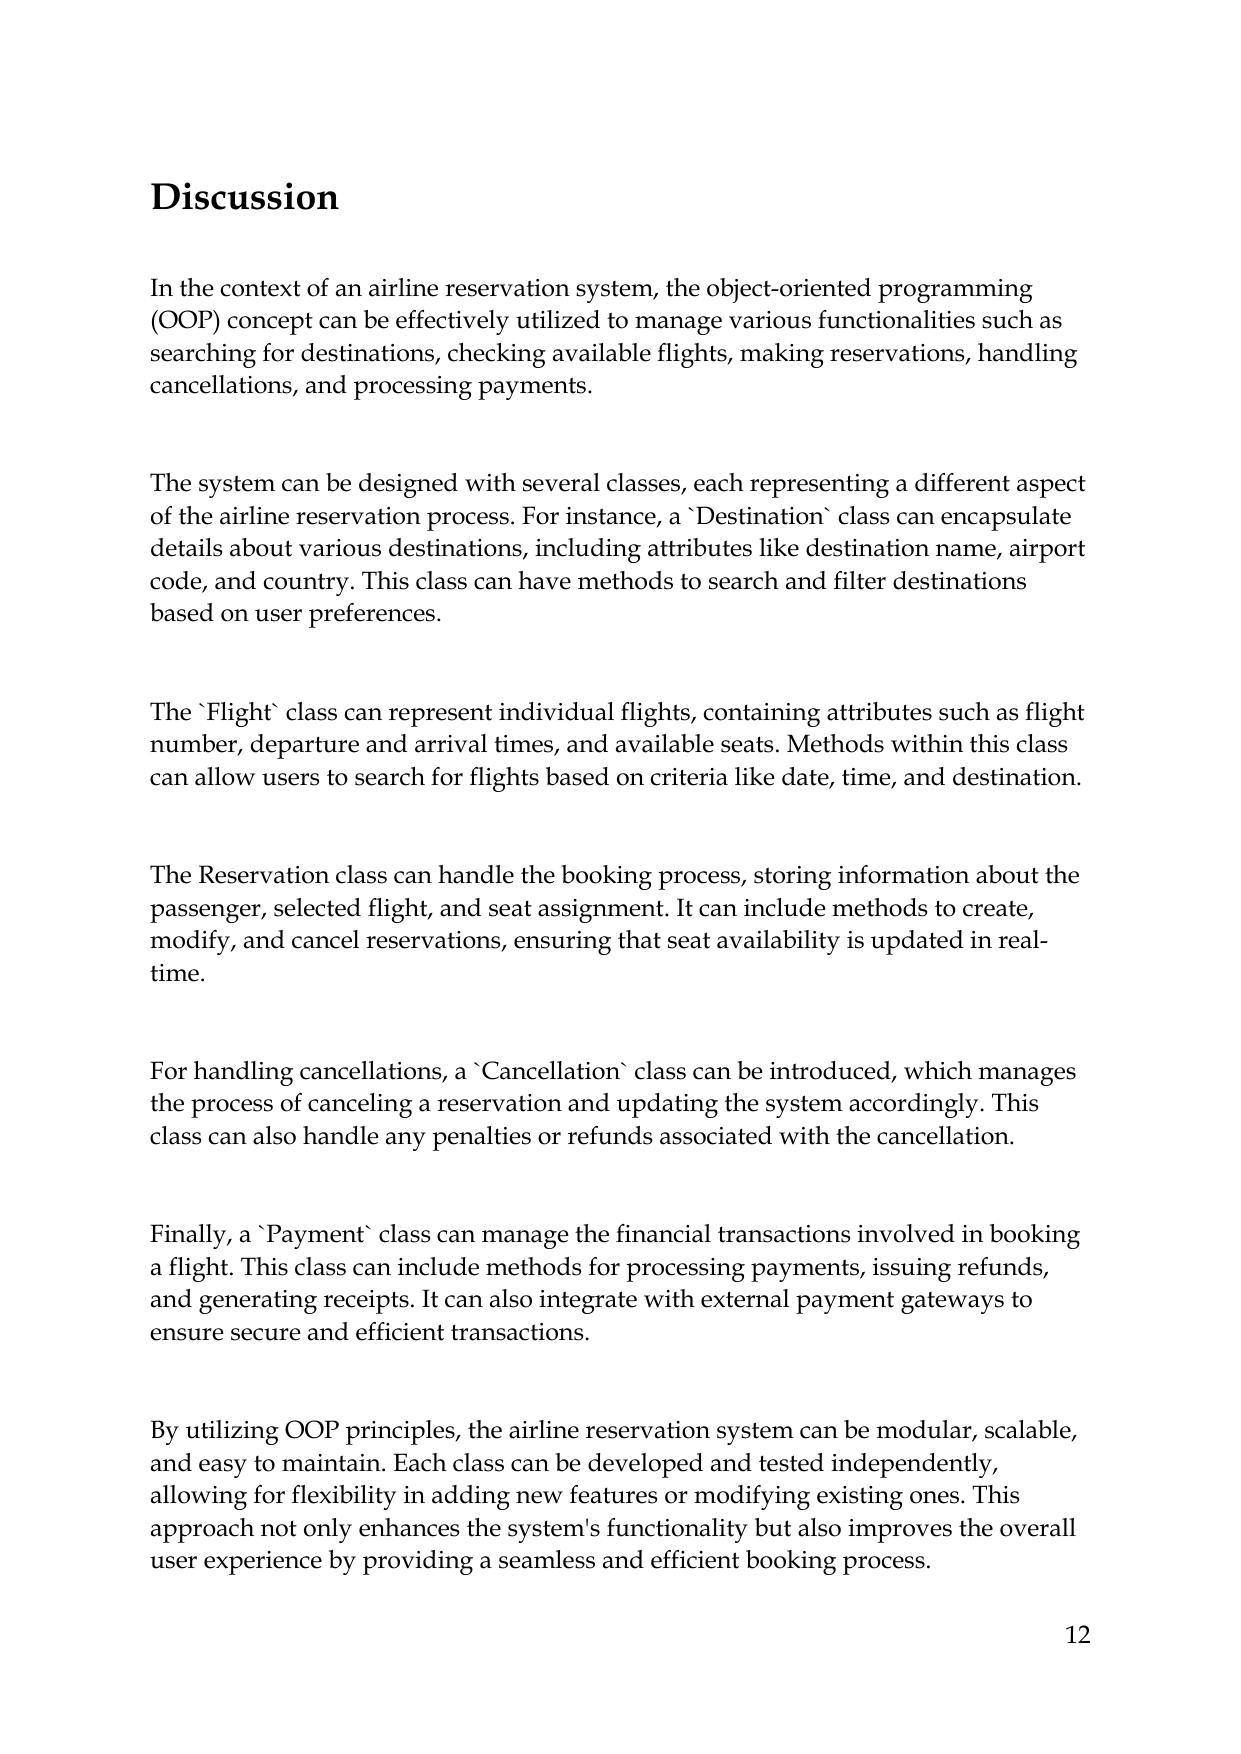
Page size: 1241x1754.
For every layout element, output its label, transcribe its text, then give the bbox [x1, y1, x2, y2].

text In the context of an airline reservation system, the object-oriented programming (OOP) concept can be effectively utilized to manage various functionalities such as searching for destinations, checking available flights, making reservations, handling cancellations, and processing payments. [150, 273, 1090, 401]
text The `Flight` class can represent individual flights, containing attributes such as flight number, departure and arrival times, and available seats. Methods within this class can allow users to search for flights based on criteria like date, time, and destination. [150, 697, 1090, 792]
text Finally, a `Payment` class can manage the financial transactions involved in booking a flight. This class can include methods for processing payments, issuing refunds, and generating receipts. It can also integrate with external payment gateways to ensure secure and efficient transactions. [150, 1219, 1090, 1347]
text The system can be designed with several classes, each representing a different aspect of the airline reservation process. For instance, a `Destination` class can encapsulate details about various destinations, including attributes like destination name, airport code, and country. This class can have methods to search and filter destinations based on user preferences. [150, 469, 1090, 629]
text By utilizing OOP principles, the airline reservation system can be modular, scalable, and easy to maintain. Each class can be developed and tested independently, allowing for flexibility in adding new features or modifying existing ones. This approach not only enhances the system's functionality but also improves the overall user experience by providing a seamless and efficient booking process. [150, 1415, 1090, 1576]
text For handling cancellations, a `Cancellation` class can be introduced, which manages the process of canceling a reservation and updating the system accordingly. This class can also handle any penalties or refunds associated with the cancellation. [150, 1056, 1090, 1151]
subtitle Discussion [150, 175, 1090, 220]
text The Reservation class can handle the booking process, storing information about the passenger, selected flight, and seat assignment. It can include methods to create, modify, and cancel reservations, ensuring that seat availability is updated in real-time. [150, 860, 1090, 988]
